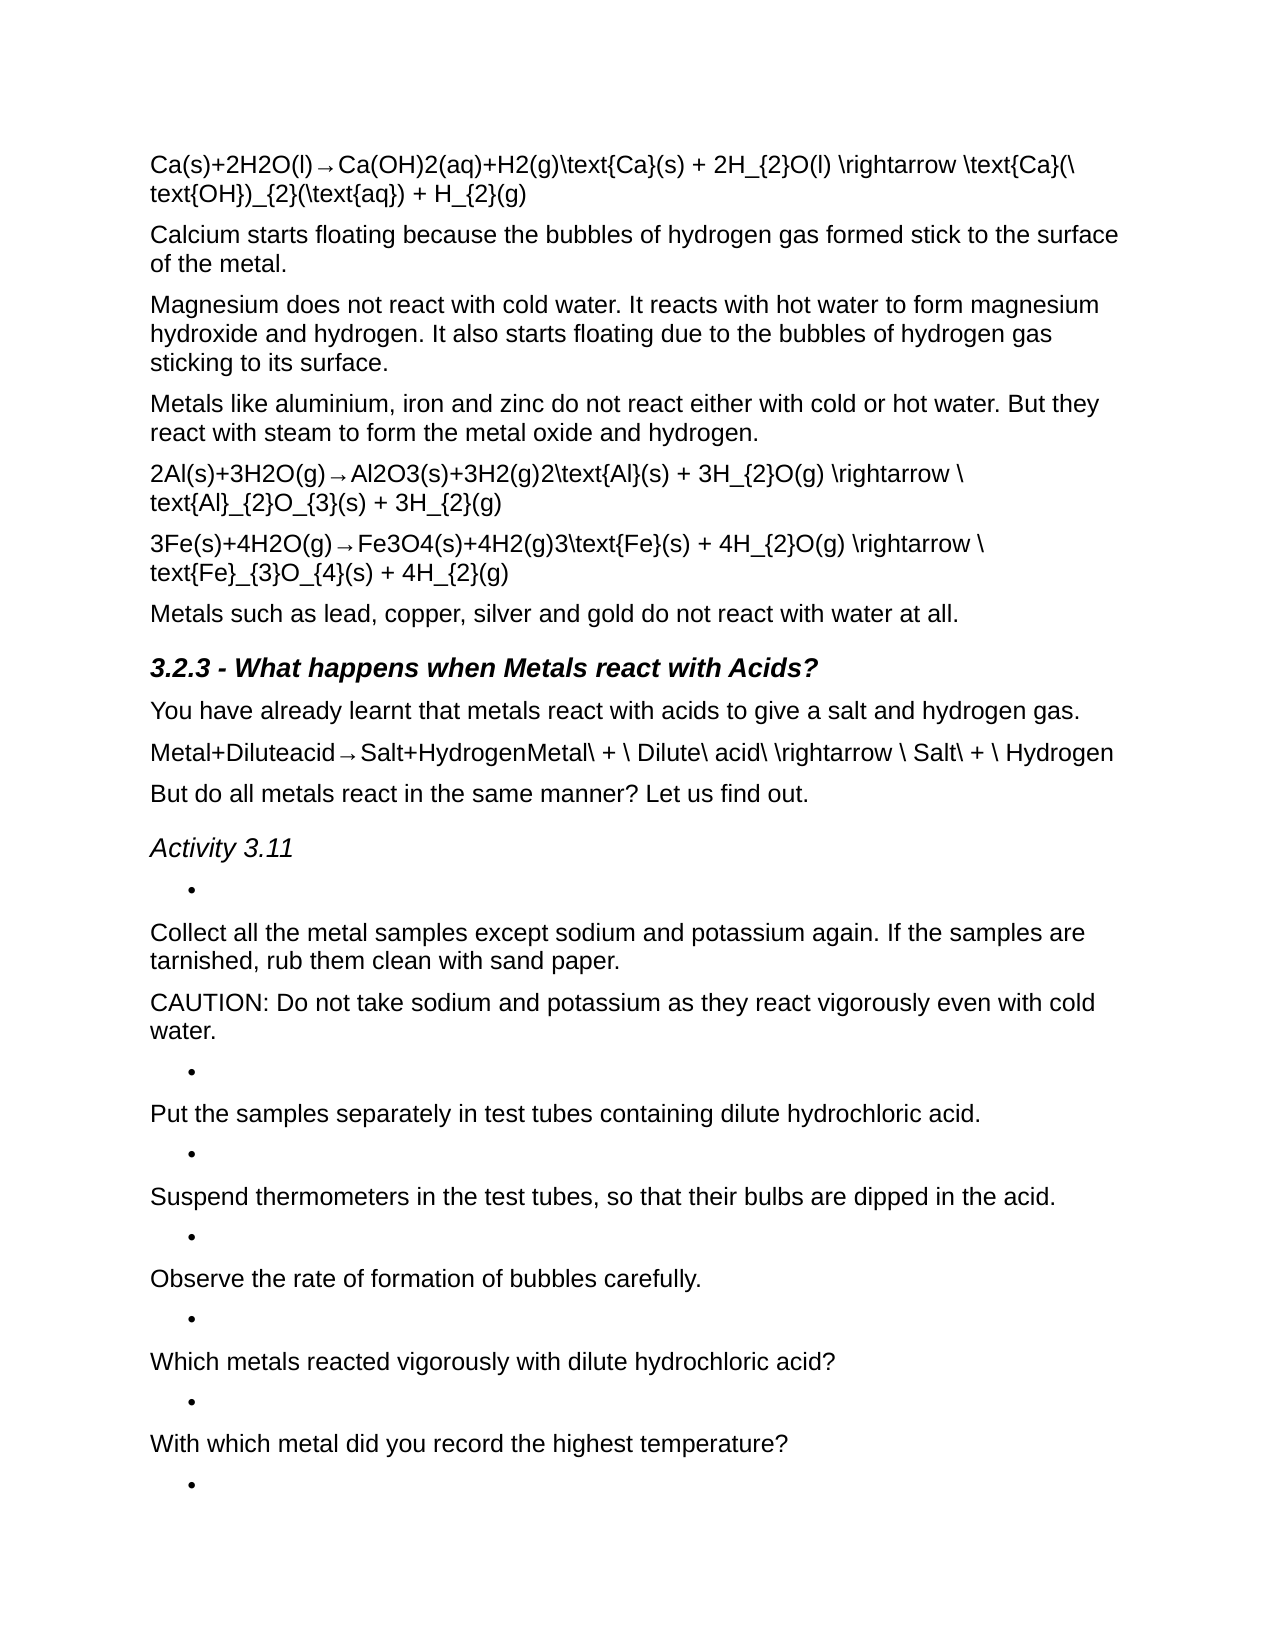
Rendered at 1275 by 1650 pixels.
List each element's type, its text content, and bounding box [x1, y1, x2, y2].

text Which metals reacted vigorously with dilute hydrochloric acid? [150, 1347, 1125, 1376]
subtitle Activity 3.11 [150, 832, 1125, 864]
text Put the samples separately in test tubes containing dilute hydrochloric acid. [150, 1099, 1125, 1128]
subtitle 3.2.3 - What happens when Metals react with Acids? [150, 652, 1125, 684]
text Metals such as lead, copper, silver and gold do not react with water at all. [150, 599, 1125, 627]
text But do all metals react in the same manner? Let us find out. [150, 779, 1125, 807]
text You have already learnt that metals react with acids to give a salt and hydrogen gas. [150, 696, 1125, 725]
text 3Fe(s)+4H2O(g)→Fe3O4(s)+4H2(g)3\text{Fe}(s) + 4H_{2}O(g) \rightarrow \text{Fe}_{3}O_{4}(s) + 4H_{2}(g) [150, 529, 1125, 586]
text Suspend thermometers in the test tubes, so that their bulbs are dipped in the acid. [150, 1182, 1125, 1210]
text With which metal did you record the highest temperature? [150, 1429, 1125, 1458]
text CAUTION: Do not take sodium and potassium as they react vigorously even with cold water. [150, 988, 1125, 1045]
text Observe the rate of formation of bubbles carefully. [150, 1264, 1125, 1293]
text Magnesium does not react with cold water. It reacts with hot water to form magnesium hydroxide and hydrogen. It also starts floating due to the bubbles of hydrogen gas sticking to its surface. [150, 290, 1125, 376]
text Metals like aluminium, iron and zinc do not react either with cold or hot water. But they react with steam to form the metal oxide and hydrogen. [150, 389, 1125, 446]
text Metal+Diluteacid→Salt+HydrogenMetal\ + \ Dilute\ acid\ \rightarrow \ Salt\ + \ Hydrogen [150, 737, 1125, 766]
text 2Al(s)+3H2O(g)→Al2O3(s)+3H2(g)2\text{Al}(s) + 3H_{2}O(g) \rightarrow \text{Al}_{2}O_{3}(s) + 3H_{2}(g) [150, 459, 1125, 516]
text Collect all the metal samples except sodium and potassium again. If the samples are tarnished, rub them clean with sand paper. [150, 918, 1125, 975]
text Calcium starts floating because the bubbles of hydrogen gas formed stick to the surface of the metal. [150, 220, 1125, 277]
text Ca(s)+2H2O(l)→Ca(OH)2(aq)+H2(g)\text{Ca}(s) + 2H_{2}O(l) \rightarrow \text{Ca}(\text{OH})_{2}(\text{aq}) + H_{2}(g) [150, 150, 1125, 207]
